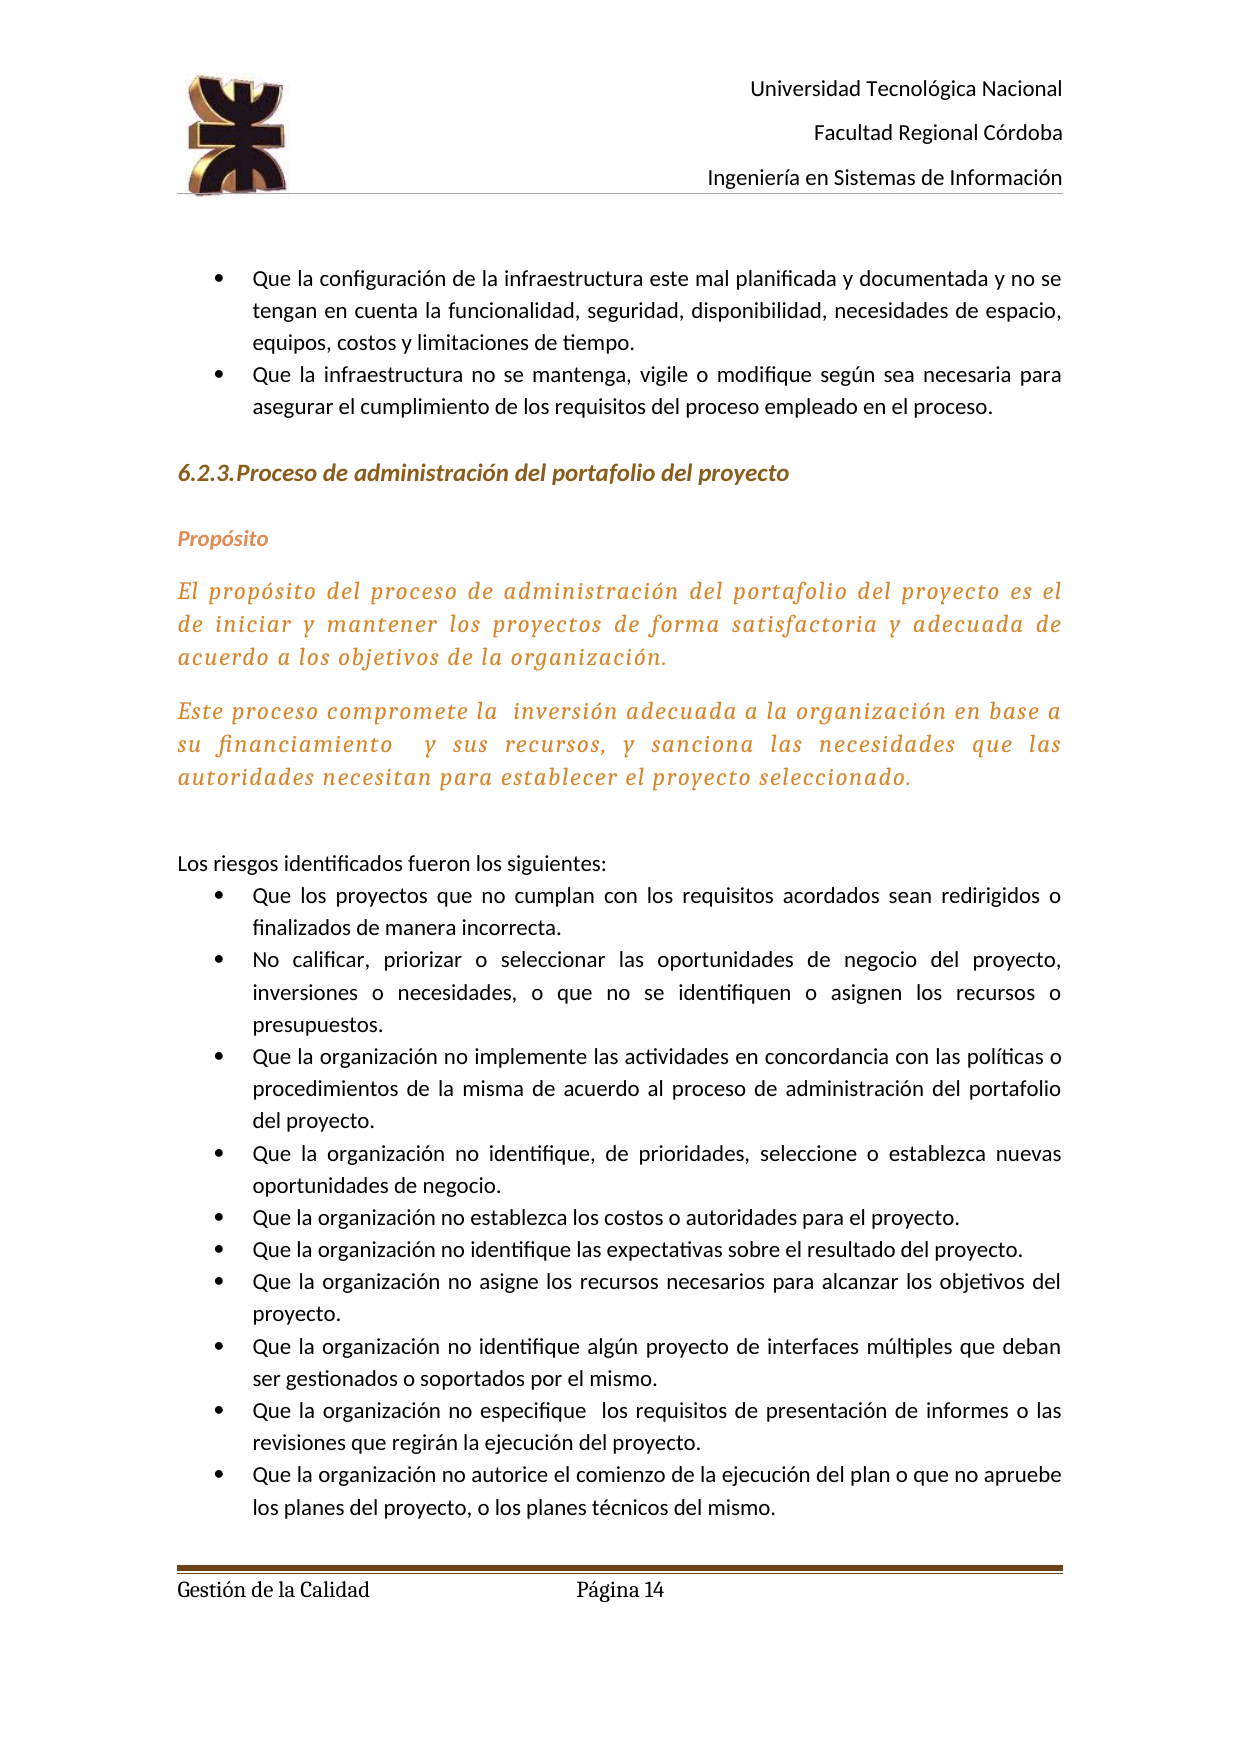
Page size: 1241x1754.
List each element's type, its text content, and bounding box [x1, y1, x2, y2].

list Que la organización no identifique las expectativas sobre el resultado del proyecto. [215, 1235, 1063, 1263]
subtitle El propósito del proceso de administración del portafolio del proyecto es el de iniciar y mantener los proyectos de forma satisfactoria y adecuada de acuerdo a los objetivos de la organización. [177, 577, 1063, 672]
picture [184, 194, 290, 199]
list Que la organización no identifique, de prioridades, seleccione o establezca nuevas oportunidades de negocio. [215, 1139, 1063, 1199]
picture [184, 73, 290, 193]
list Que la organización no autorice el comienzo de la ejecución del plan o que no apruebe los planes del proyecto, o los planes técnicos del mismo. [215, 1461, 1063, 1521]
list Que la organización no asigne los recursos necesarios para alcanzar los objetivos del proyecto. [215, 1267, 1063, 1328]
list No calificar, priorizar o seleccionar las oportunidades de negocio del proyecto, inversiones o necesidades, o que no se identifiquen o asignen los recursos o presupuestos. [215, 946, 1063, 1038]
list Proceso de administración del portafolio del proyecto [177, 457, 1063, 487]
list Los riesgos identificados fueron los siguientes: [177, 849, 1063, 877]
list Que la configuración de la infraestructura este mal planificada y documentada y no se tengan en cuenta la funcionalidad, seguridad, disponibilidad, necesidades de espacio, equipos, costos y limitaciones de tiempo. [215, 264, 1063, 356]
list Que los proyectos que no cumplan con los requisitos acordados sean redirigidos o finalizados de manera incorrecta. [215, 881, 1063, 941]
list Que la organización no especifique los requisitos de presentación de informes o las revisiones que regirán la ejecución del proyecto. [215, 1396, 1063, 1456]
list Que la organización no implemente las actividades en concordancia con las políticas o procedimientos de la misma de acuerdo al proceso de administración del portafolio del proyecto. [215, 1042, 1063, 1134]
list Que la infraestructura no se mantenga, vigile o modifique según sea necesaria para asegurar el cumplimiento de los requisitos del proceso empleado en el proceso. [215, 360, 1063, 420]
list Que la organización no establezca los costos o autoridades para el proyecto. [215, 1203, 1063, 1231]
subtitle Este proceso compromete la inversión adecuada a la organización en base a su financiamiento y sus recursos, y sanciona las necesidades que las autoridades necesitan para establecer el proyecto seleccionado. [177, 697, 1063, 792]
list Propósito [177, 524, 1063, 552]
list Que la organización no identifique algún proyecto de interfaces múltiples que deban ser gestionados o soportados por el mismo. [215, 1332, 1063, 1392]
